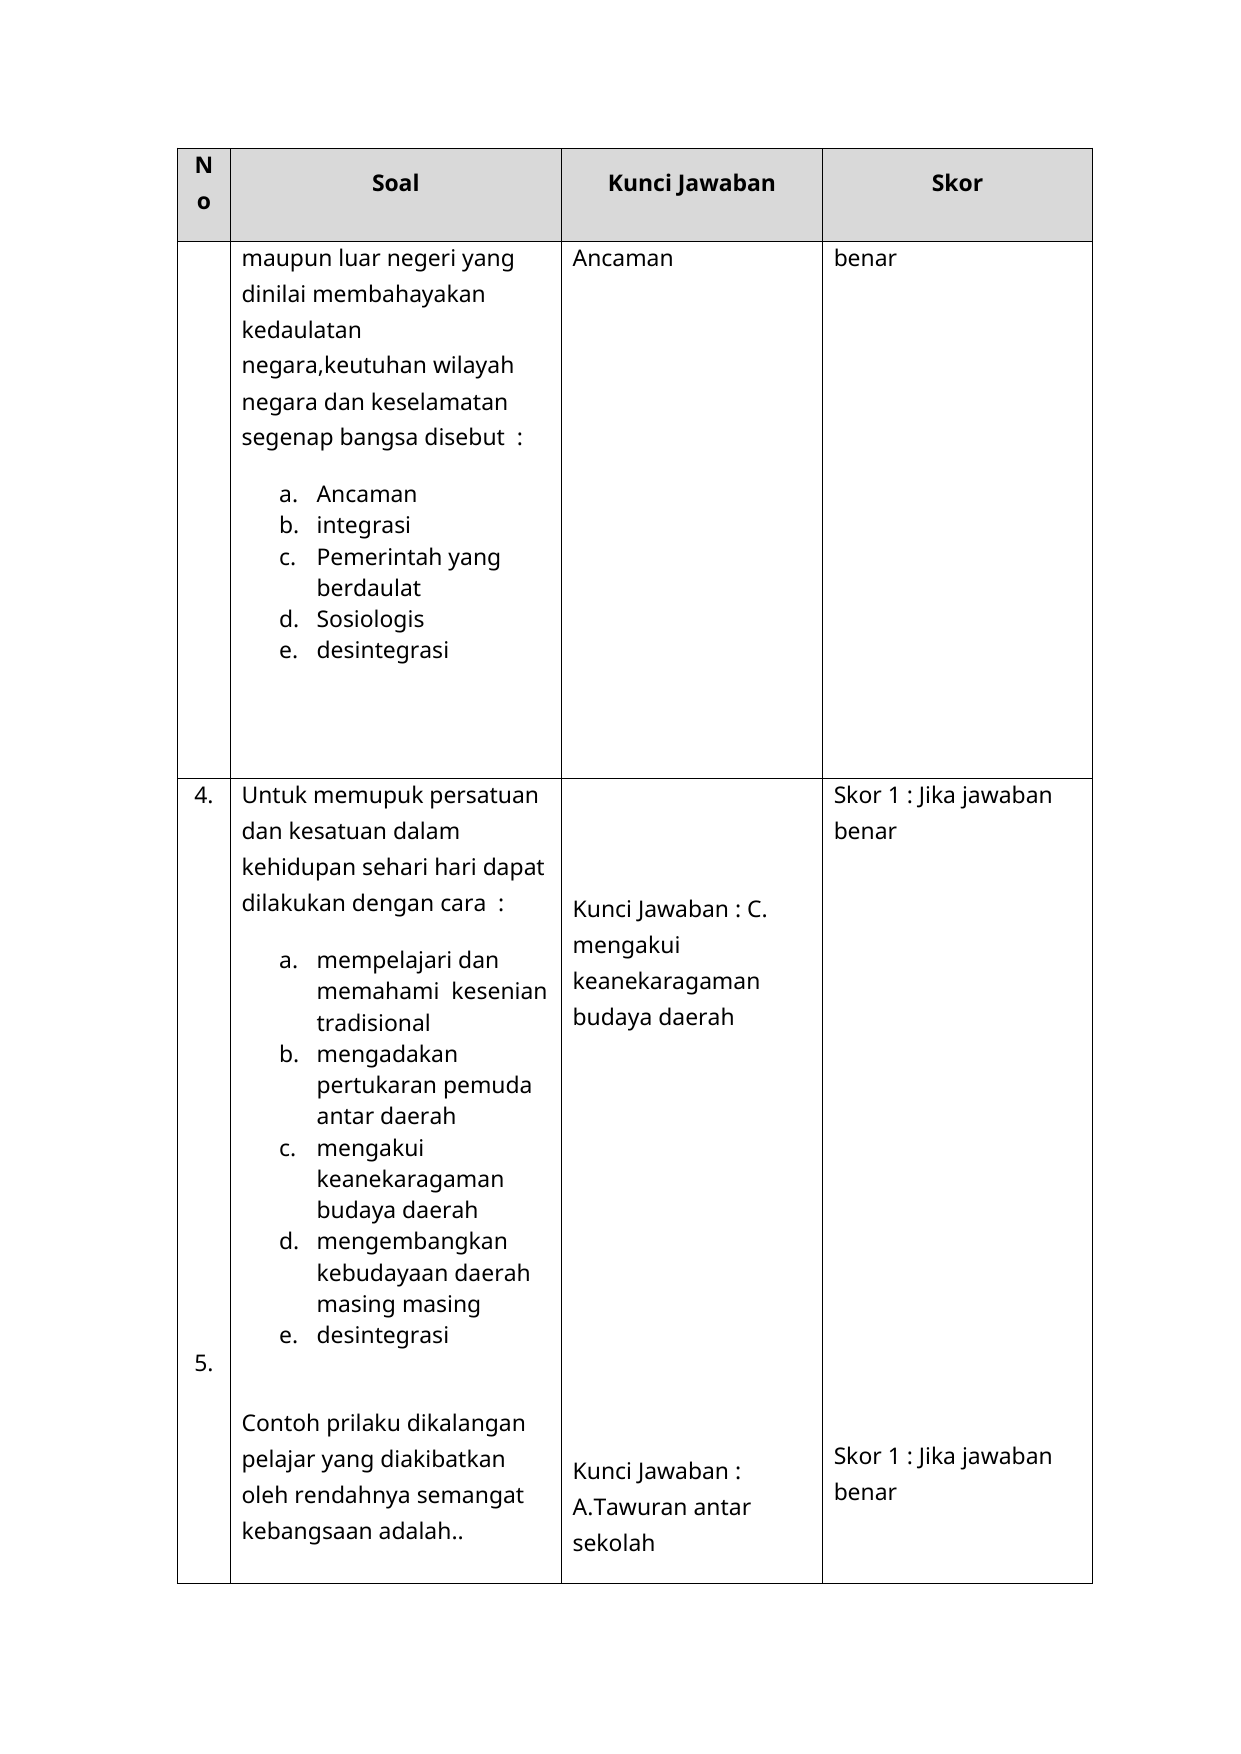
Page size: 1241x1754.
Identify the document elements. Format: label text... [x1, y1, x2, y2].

table_cell 4. 5. [178, 779, 230, 1583]
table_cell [231, 779, 561, 1583]
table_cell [562, 779, 822, 1583]
table_cell 3 [178, 242, 230, 778]
table_header Soal [231, 149, 561, 241]
table_cell Skor 1 : Jika jawaban benar [823, 242, 1092, 778]
table_header Kunci Jawaban [562, 149, 822, 241]
table_header No [178, 149, 230, 241]
table_cell Kunci Jawaban : A. Ancaman [562, 242, 822, 778]
table_header Skor [823, 149, 1092, 241]
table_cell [231, 242, 561, 778]
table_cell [823, 779, 1092, 1583]
